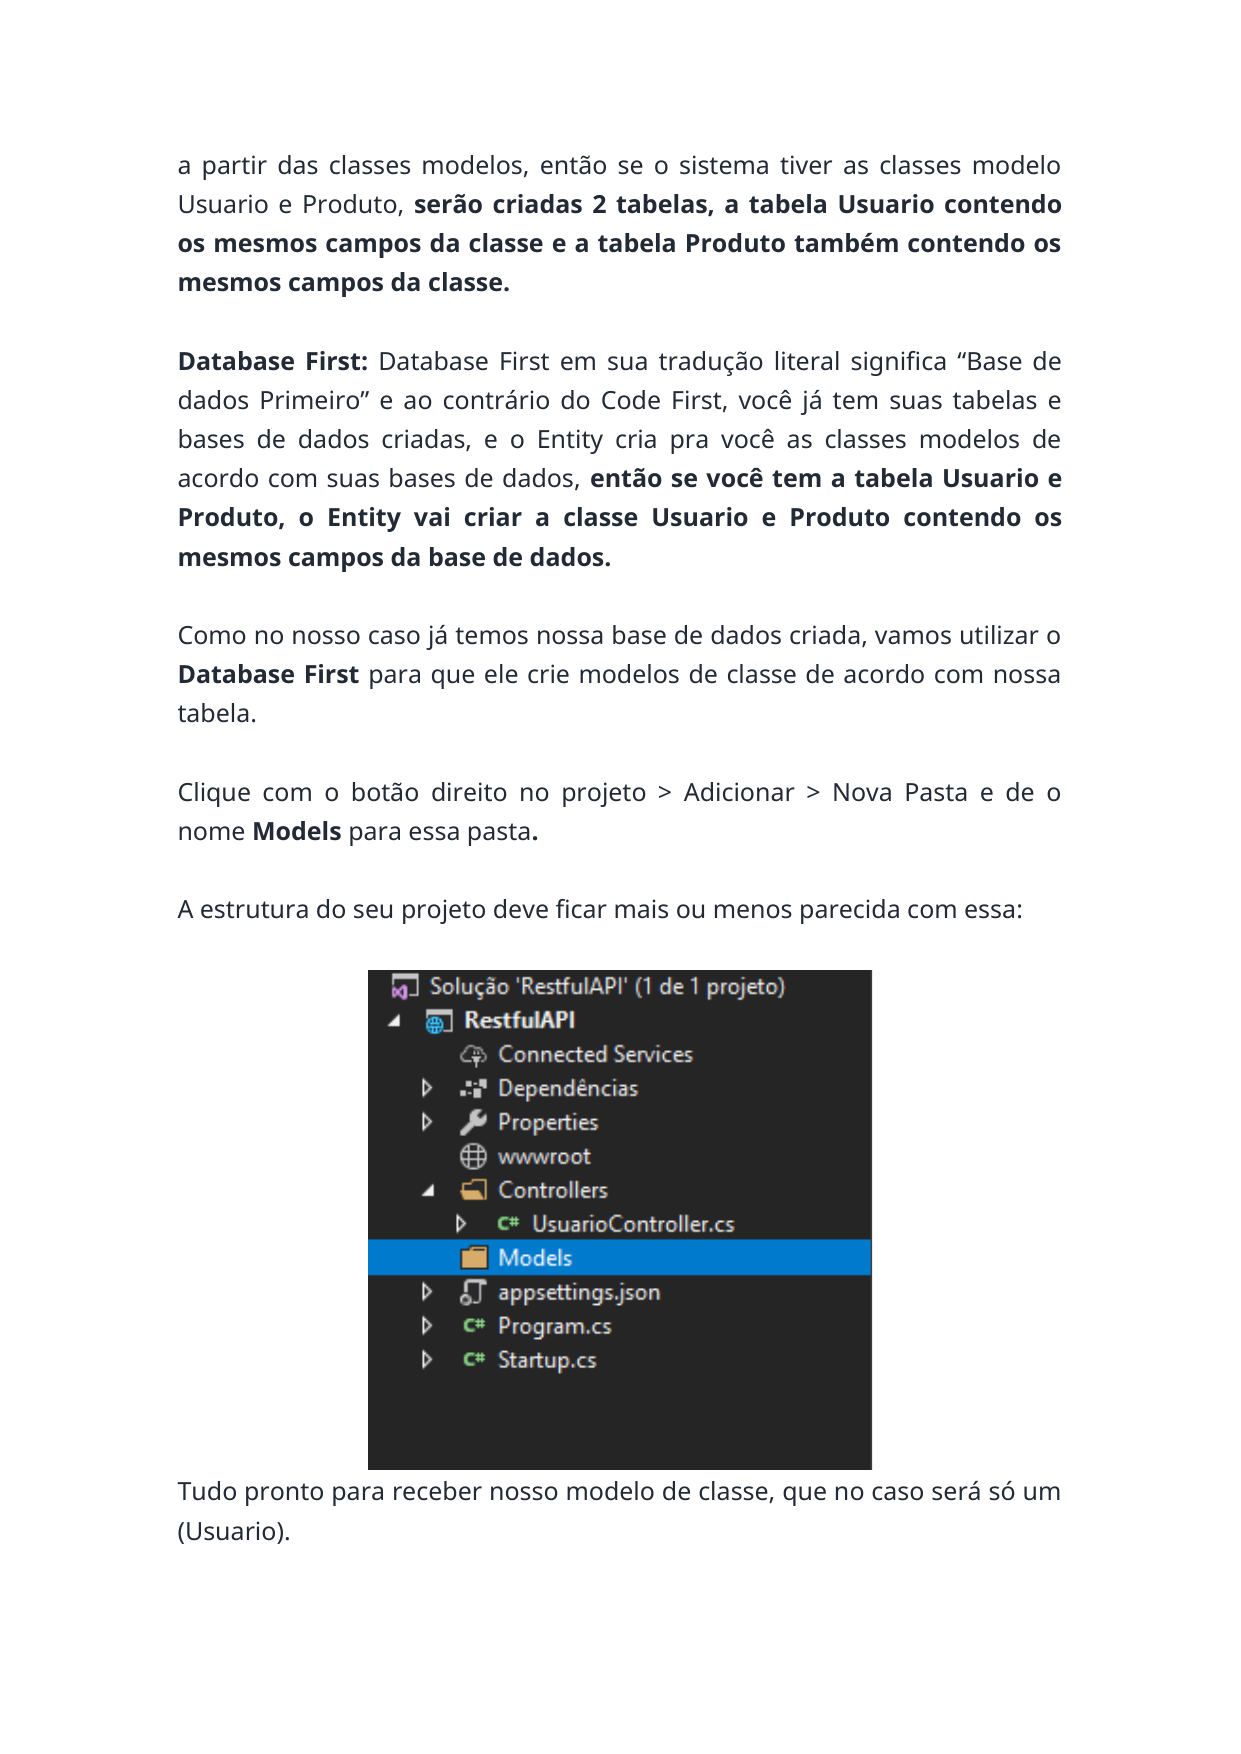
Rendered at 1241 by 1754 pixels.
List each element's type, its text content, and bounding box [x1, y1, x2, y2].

text Como no nosso caso já temos nossa base de dados criada, vamos utilizar o Database First para que ele crie modelos de classe de acordo com nossa tabela. [177, 618, 1063, 730]
text A estrutura do seu projeto deve ficar mais ou menos parecida com essa: [177, 892, 1063, 926]
text Clique com o botão direito no projeto > Adicionar > Nova Pasta e de o nome Models para essa pasta. [177, 774, 1063, 847]
picture [368, 970, 873, 1470]
text Database First: Database First em sua tradução literal significa “Base de dados Primeiro” e ao contrário do Code First, você já tem suas tabelas e bases de dados criadas, e o Entity cria pra você as classes modelos de acordo com suas bases de dados, então se você tem a tabela Usuario e Produto, o Entity vai criar a classe Usuario e Produto contendo os mesmos campos da base de dados. [177, 343, 1063, 573]
text Tudo pronto para receber nosso modelo de classe, que no caso será só um (Usuario). [177, 1474, 1063, 1547]
